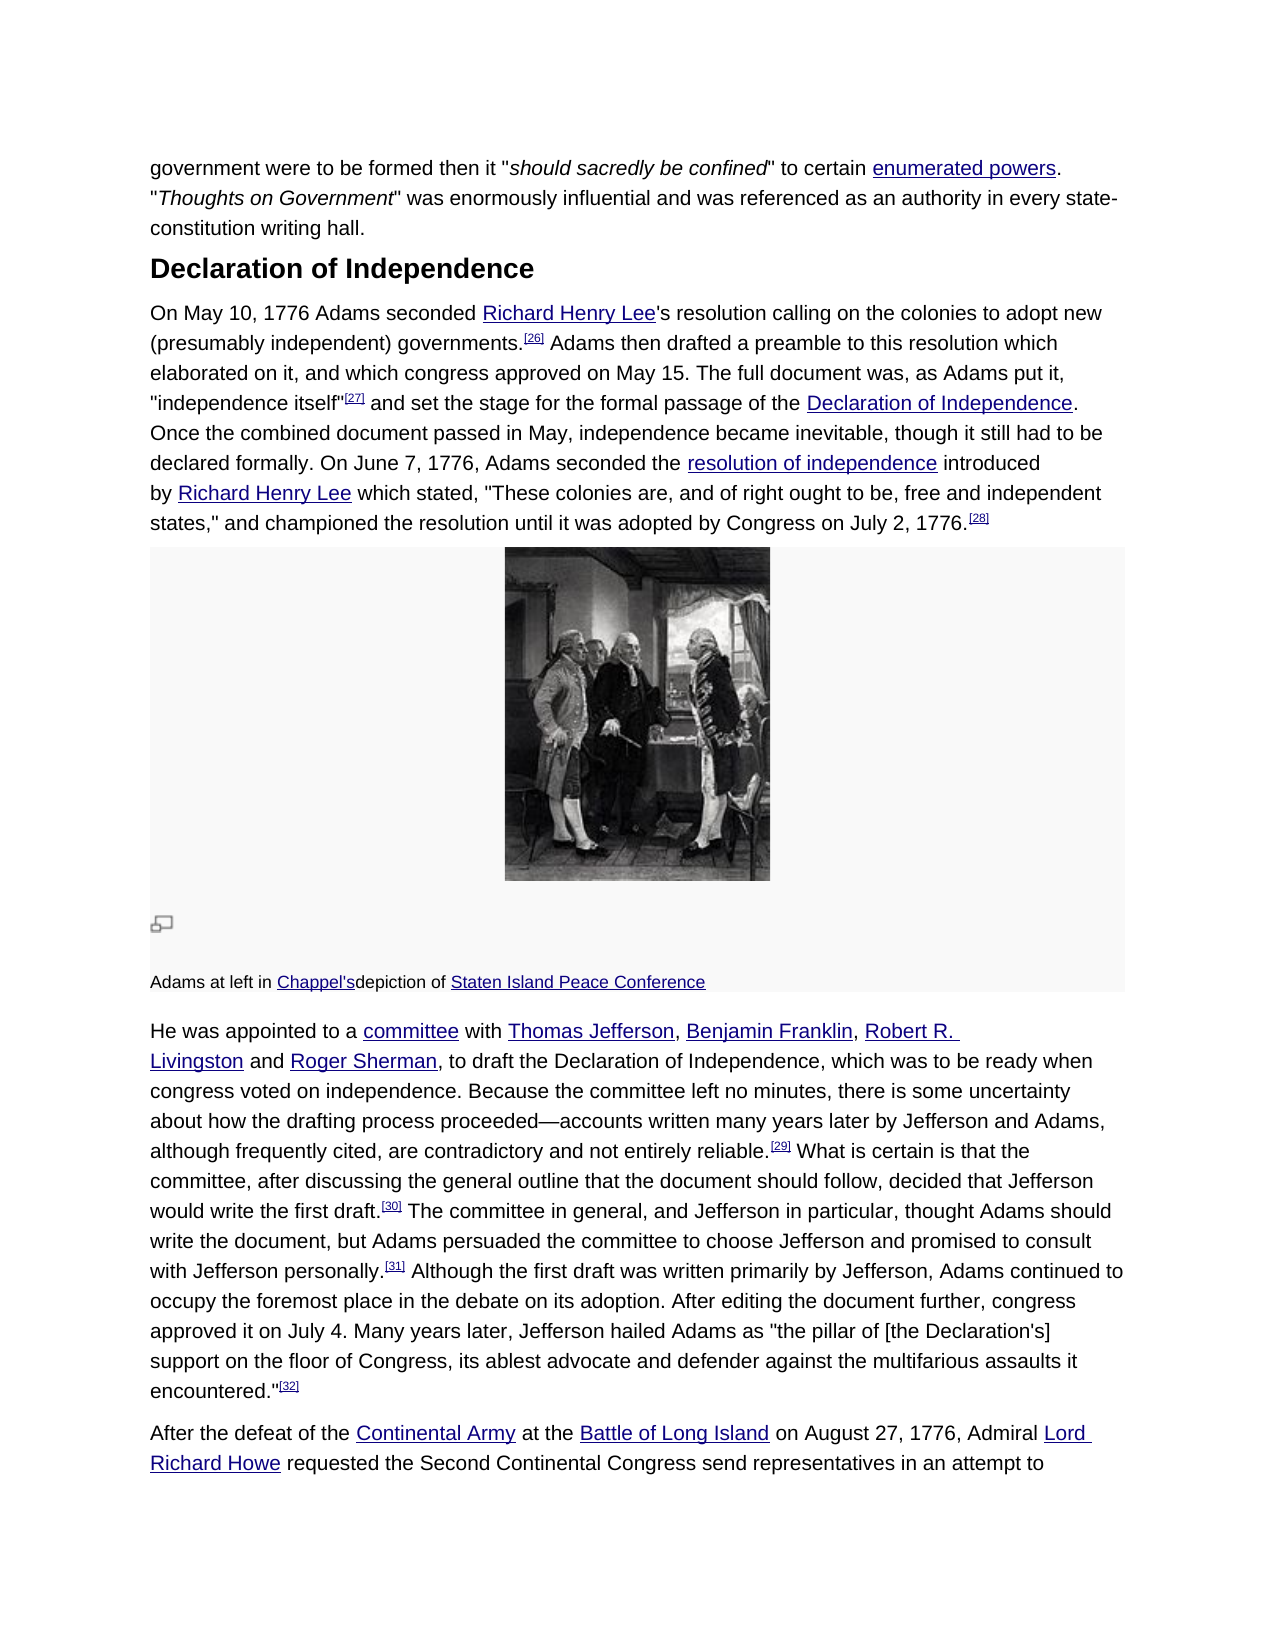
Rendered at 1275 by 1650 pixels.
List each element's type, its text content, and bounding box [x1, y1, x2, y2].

text He was appointed to a committee with Thomas Jefferson, Benjamin Franklin, Robert R. Livingston and Roger Sherman, to draft the Declaration of Independence, which was to be ready when congress voted on independence. Because the committee left no minutes, there is some uncertainty about how the drafting process proceeded—accounts written many years later by Jefferson and Adams, although frequently cited, are contradictory and not entirely reliable.[29] What is certain is that the committee, after discussing the general outline that the document should follow, decided that Jefferson would write the first draft.[30] The committee in general, and Jefferson in particular, thought Adams should write the document, but Adams persuaded the committee to choose Jefferson and promised to consult with Jefferson personally.[31] Although the first draft was written primarily by Jefferson, Adams continued to occupy the foremost place in the debate on its adoption. After editing the document further, congress approved it on July 4. Many years later, Jefferson hailed Adams as "the pillar of [the Declaration's] support on the floor of Congress, its ablest advocate and defender against the multifarious assaults it encountered."[32] [150, 1013, 1125, 1403]
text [150, 150, 1125, 240]
text Adams at left in Chappel'sdepiction of Staten Island Peace Conference [150, 957, 1125, 992]
picture [504, 547, 771, 881]
text On May 10, 1776 Adams seconded Richard Henry Lee's resolution calling on the colonies to adopt new (presumably independent) governments.[26] Adams then drafted a preamble to this resolution which elaborated on it, and which congress approved on May 15. The full document was, as Adams put it, "independence itself"[27] and set the stage for the formal passage of the Declaration of Independence. Once the combined document passed in May, independence became inevitable, though it still had to be declared formally. On June 7, 1776, Adams seconded the resolution of independence introduced by Richard Henry Lee which stated, "These colonies are, and of right ought to be, free and independent states," and championed the resolution until it was adopted by Congress on July 2, 1776.[28] [150, 295, 1125, 535]
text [150, 1415, 1125, 1475]
picture [150, 915, 174, 933]
subtitle Declaration of Independence [150, 252, 1125, 285]
